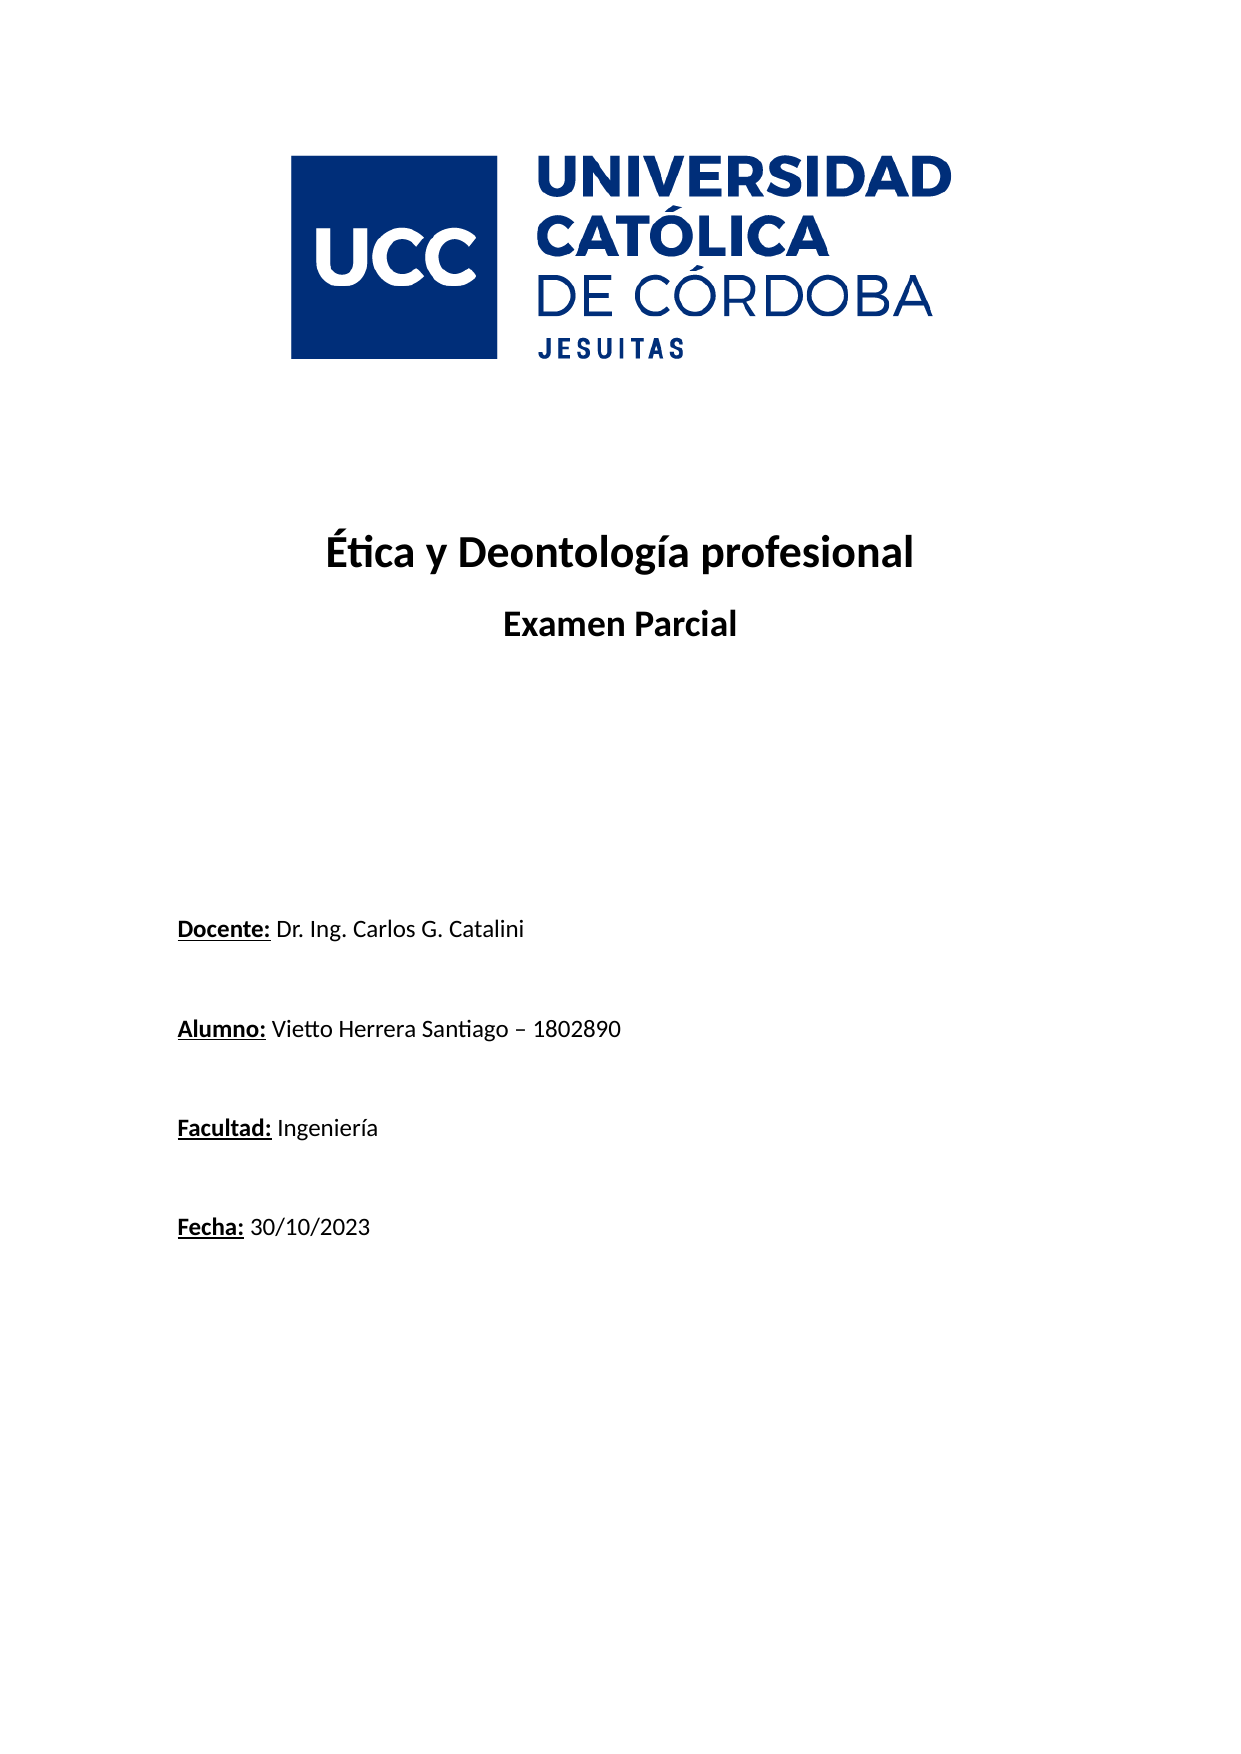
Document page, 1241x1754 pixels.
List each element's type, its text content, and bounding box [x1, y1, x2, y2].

text Docente: Dr. Ing. Carlos G. Catalini [177, 914, 1063, 944]
text Ética y Deontología profesional [177, 523, 1063, 578]
text Alumno: Vietto Herrera Santiago – 1802890 [177, 1013, 1063, 1043]
picture [268, 146, 972, 363]
text Facultad: Ingeniería [177, 1112, 1063, 1142]
text Examen Parcial [177, 599, 1063, 645]
text Fecha: 30/10/2023 [177, 1211, 1063, 1242]
